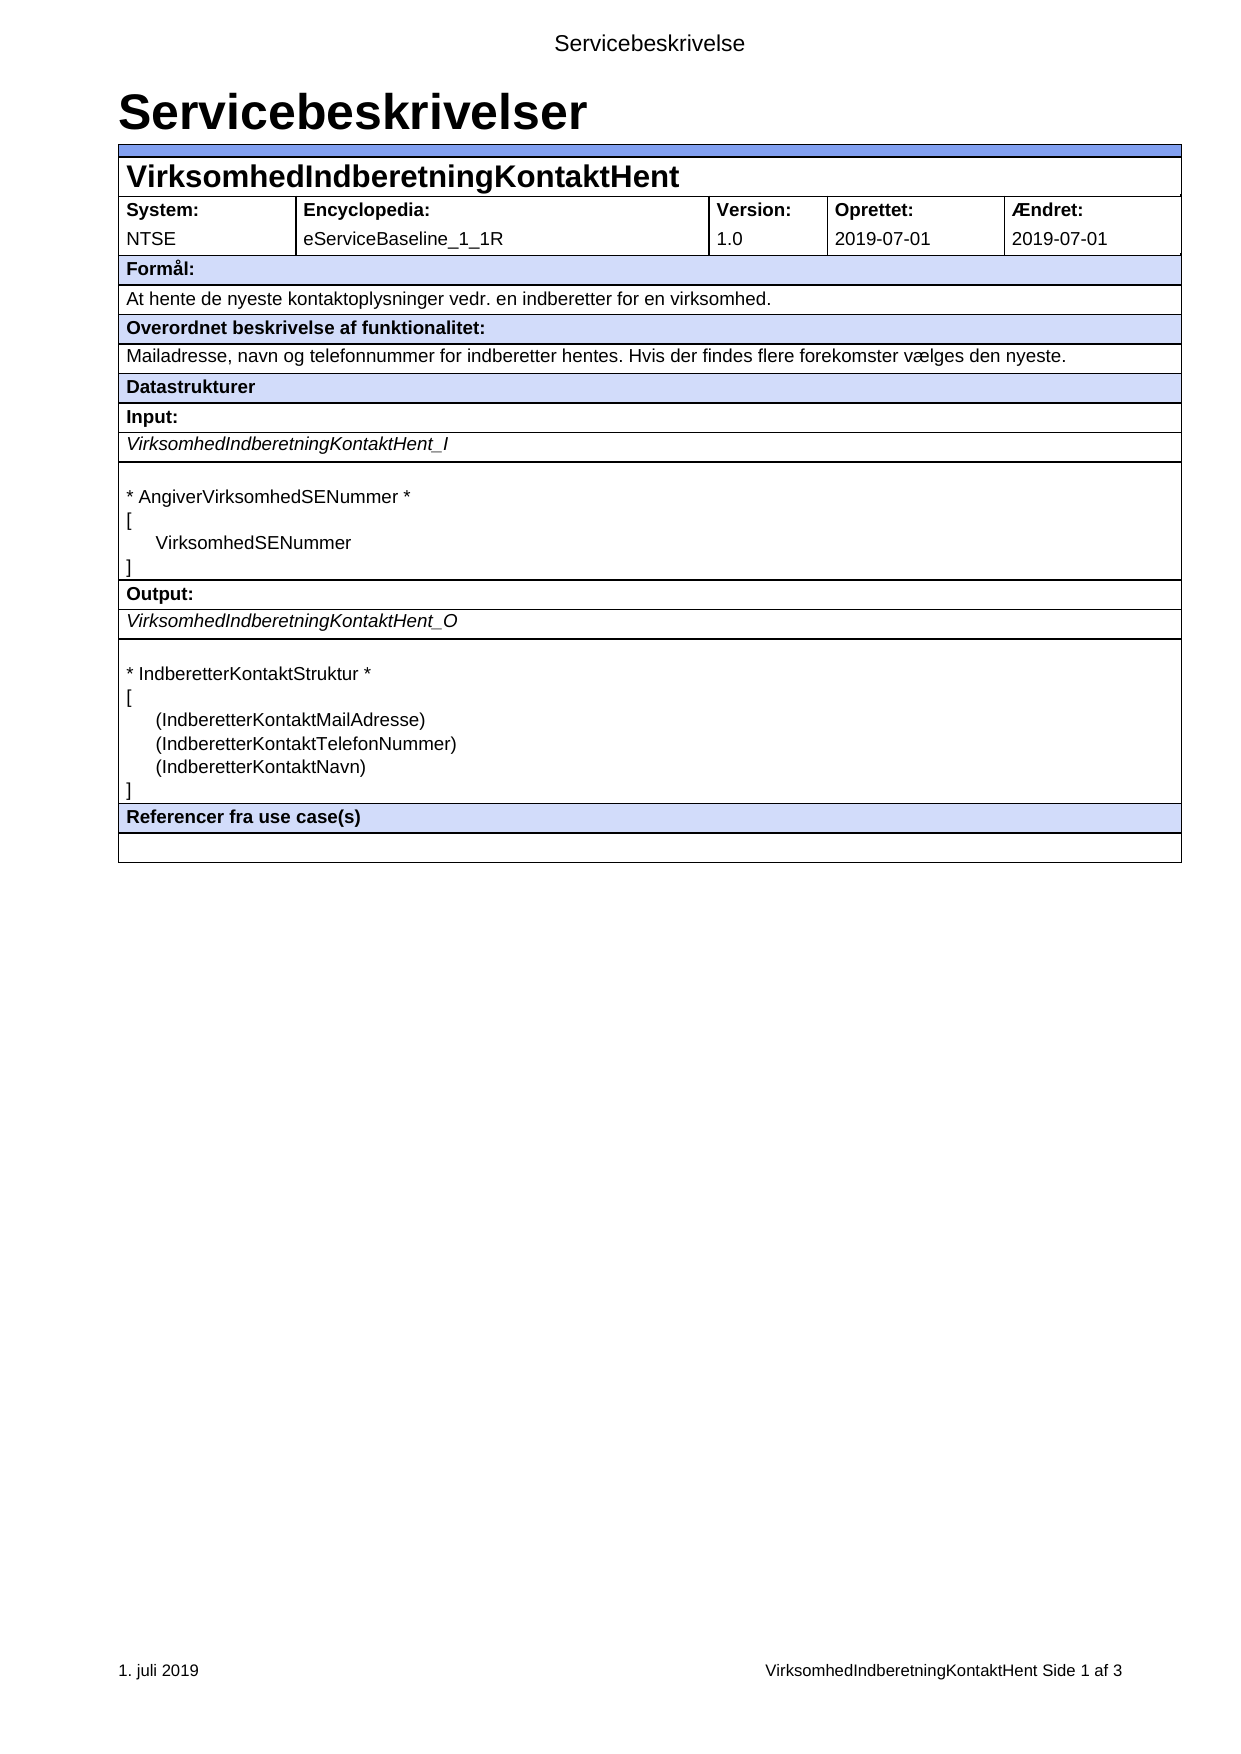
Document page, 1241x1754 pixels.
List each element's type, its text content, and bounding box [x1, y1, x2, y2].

table_cell 1.0 [710, 225, 827, 254]
table_cell NTSE [119, 225, 295, 254]
table_cell VirksomhedIndberetningKontaktHent_I [119, 433, 1181, 461]
table_cell Input: [119, 404, 1181, 431]
table_cell Referencer fra use case(s) [119, 804, 1181, 832]
table_cell Overordnet beskrivelse af funktionalitet: [119, 315, 1181, 343]
table_cell 2019-07-01 [828, 225, 1004, 254]
table_cell * IndberetterKontaktStruktur * [ (IndberetterKontaktMailAdresse) (IndberetterKontaktTelefonNummer) (IndberetterKontaktNavn) ] [119, 640, 1181, 803]
table_cell Formål: [119, 256, 1181, 284]
text Servicebeskrivelser [118, 82, 1181, 140]
table_cell System: [119, 197, 295, 225]
table_cell * AngiverVirksomhedSENummer * [ VirksomhedSENummer ] [119, 463, 1181, 579]
table_cell At hente de nyeste kontaktoplysninger vedr. en indberetter for en virksomhed. [119, 286, 1181, 313]
table_cell Encyclopedia: [297, 197, 708, 225]
table_cell 2019-07-01 [1005, 225, 1181, 254]
table_cell Ændret: [1005, 197, 1181, 225]
table_cell [119, 834, 1181, 862]
table_cell VirksomhedIndberetningKontaktHent_O [119, 610, 1181, 638]
table_cell Datastrukturer [119, 374, 1181, 402]
table_header [119, 145, 1181, 156]
table_cell Oprettet: [828, 197, 1004, 225]
table_cell Version: [710, 197, 827, 225]
table_cell VirksomhedIndberetningKontaktHent [119, 158, 1181, 196]
table_cell Output: [119, 581, 1181, 608]
table_cell Mailadresse, navn og telefonnummer for indberetter hentes. Hvis der findes flere forekomster vælges den nyeste. [119, 345, 1181, 372]
table_cell eServiceBaseline_1_1R [297, 225, 708, 254]
